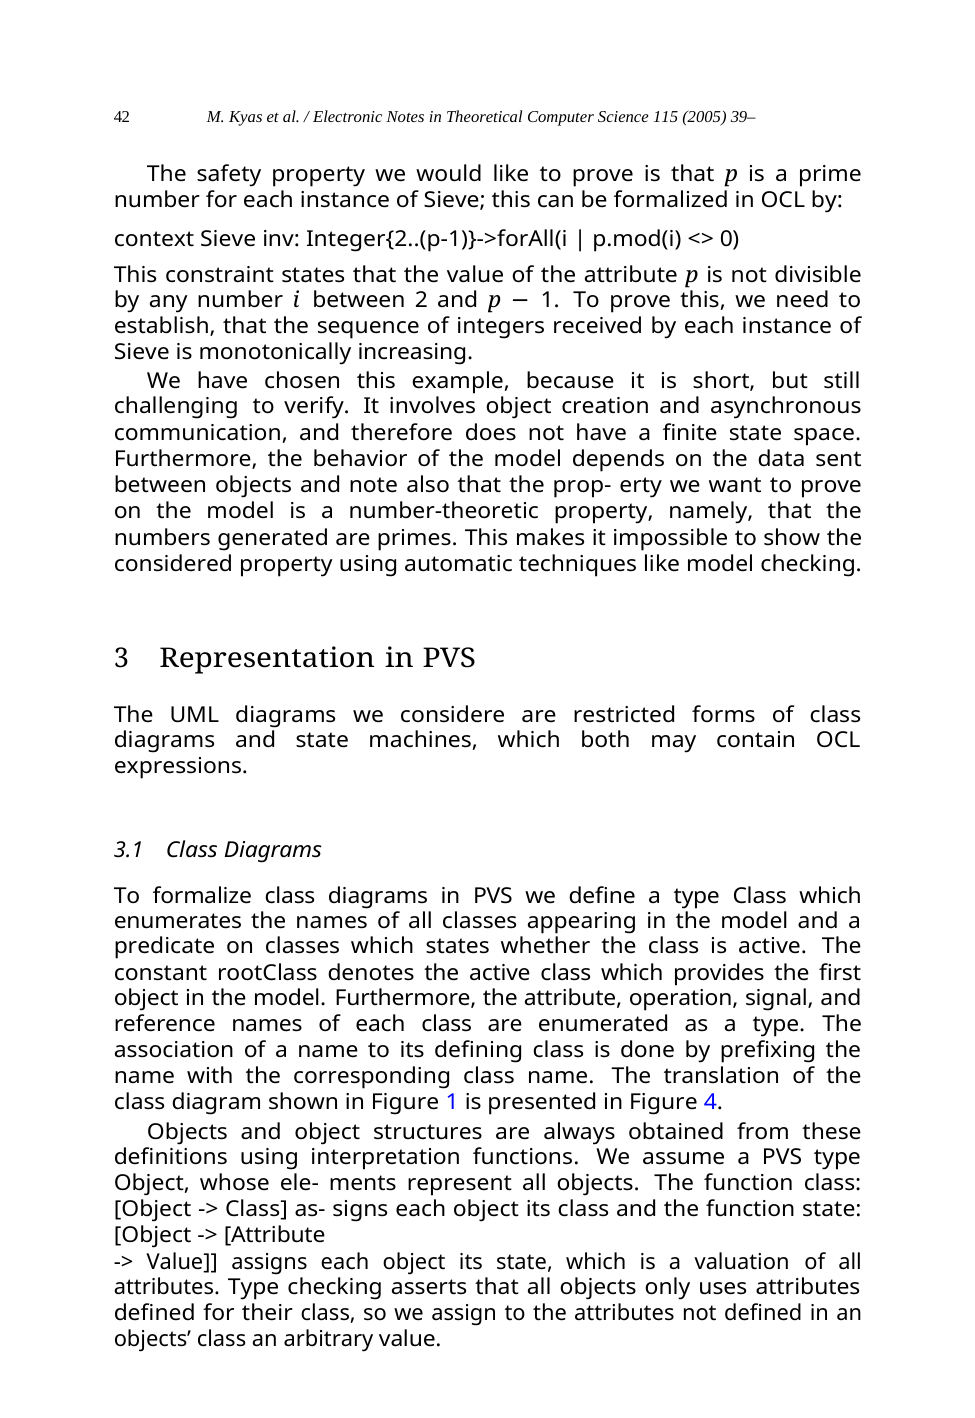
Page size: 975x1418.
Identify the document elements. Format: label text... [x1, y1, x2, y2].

text We have chosen this example, because it is short, but still challenging to verify. It involves object creation and asynchronous communication, and therefore does not have a finite state space. Furthermore, the behavior of the model depends on the data sent between objects and note also that the prop- erty we want to prove on the model is a number-theoretic property, namely, that the numbers generated are primes. This makes it impossible to show the considered property using automatic techniques like model checking. [113, 368, 862, 578]
text context Sieve inv: Integer{2..(p-1)}->forAll(i | p.mod(i) <> 0) [113, 223, 875, 253]
text Objects and object structures are always obtained from these definitions using interpretation functions. We assume a PVS type Object, whose ele- ments represent all objects. The function class: [Object -> Class] as- signs each object its class and the function state: [Object -> [Attribute [113, 1119, 862, 1249]
text To formalize class diagrams in PVS we define a type Class which enumerates the names of all classes appearing in the model and a predicate on classes which states whether the class is active. The constant rootClass denotes the active class which provides the first object in the model. Furthermore, the attribute, operation, signal, and reference names of each class are enumerated as a type. The association of a name to its defining class is done by prefixing the name with the corresponding class name. The translation of the class diagram shown in Figure 1 is presented in Figure 4. [113, 883, 862, 1116]
text This constraint states that the value of the attribute p is not divisible by any number i between 2 and p − 1. To prove this, we need to establish, that the sequence of integers received by each instance of Sieve is monotonically increasing. [113, 261, 862, 366]
subtitle Representation in PVS [113, 638, 875, 675]
text -> Value]] assigns each object its state, which is a valuation of all attributes. Type checking asserts that all objects only uses attributes defined for their class, so we assign to the attributes not defined in an objects’ class an arbitrary value. [113, 1249, 862, 1352]
list Class Diagrams [113, 834, 875, 864]
text The UML diagrams we considere are restricted forms of class diagrams and state machines, which both may contain OCL expressions. [113, 701, 862, 780]
text The safety property we would like to prove is that p is a prime number for each instance of Sieve; this can be formalized in OCL by: [113, 161, 862, 213]
